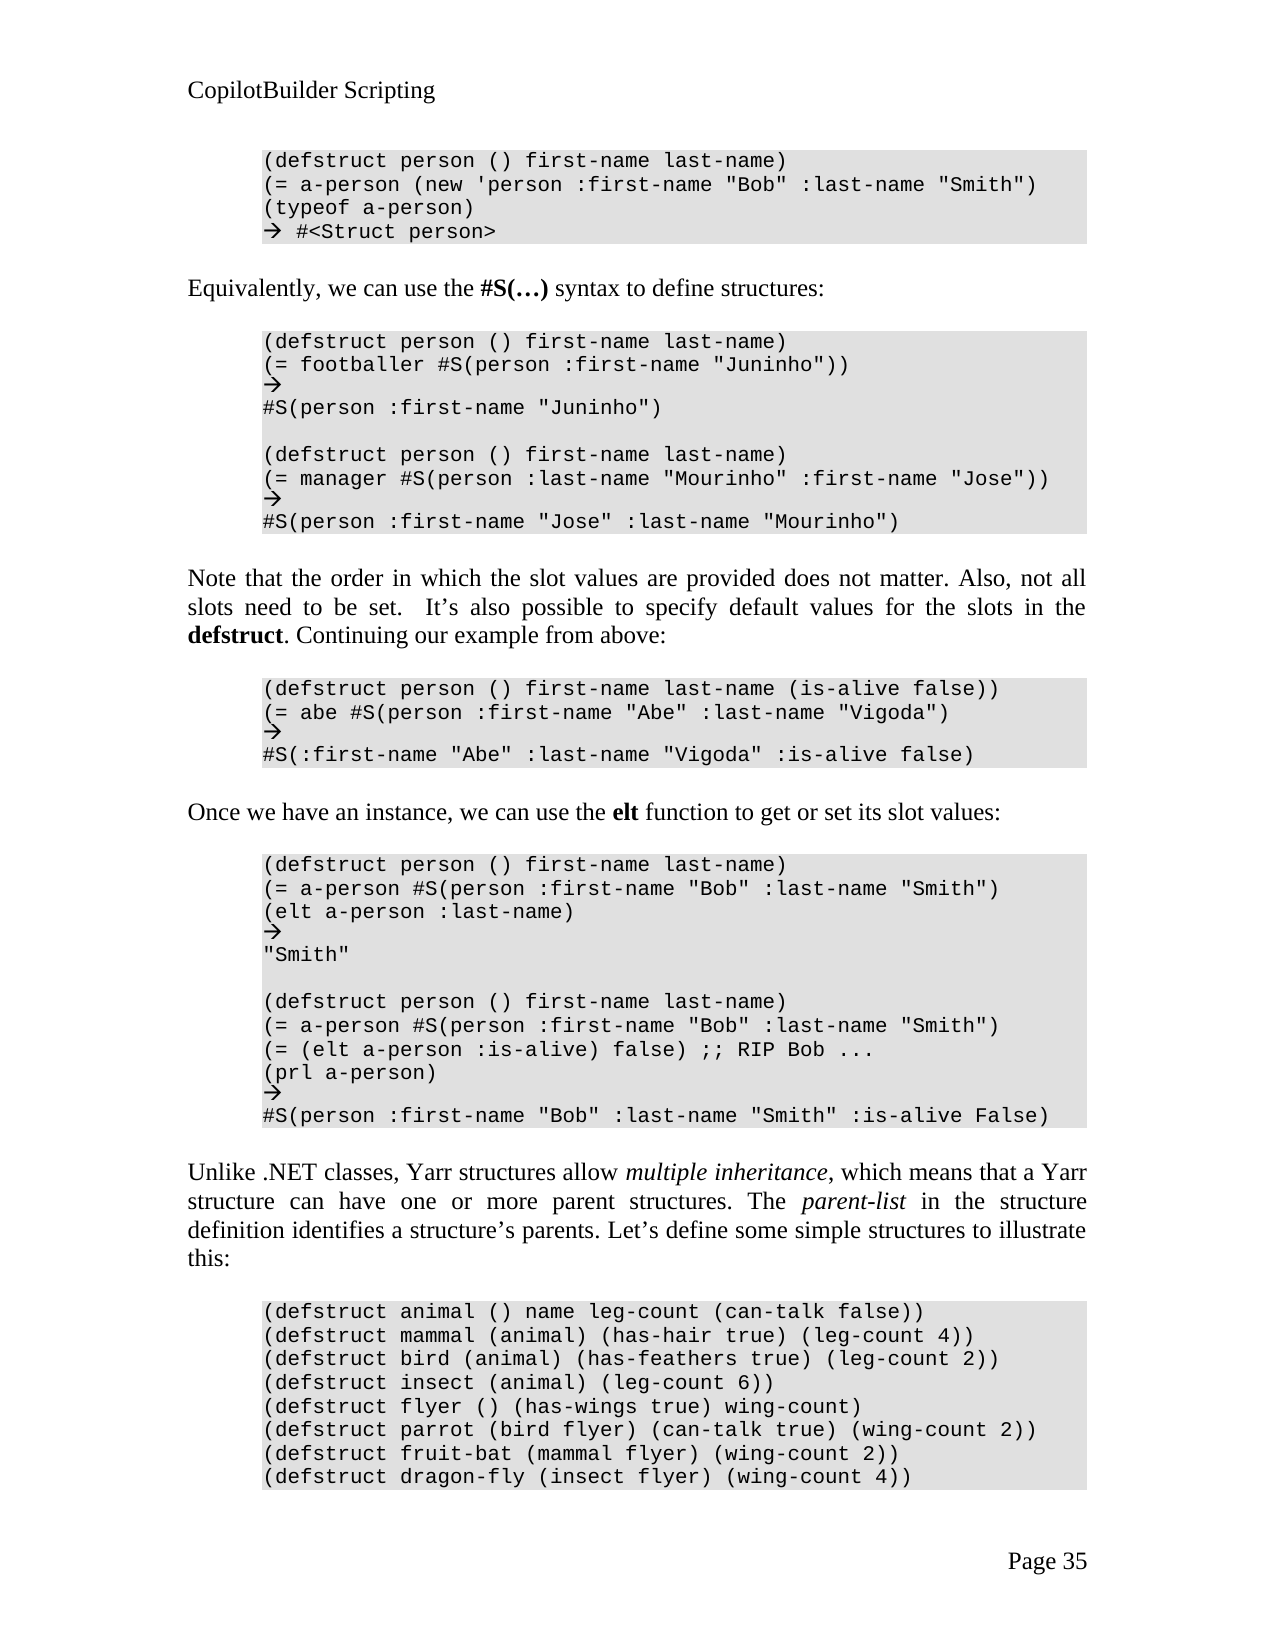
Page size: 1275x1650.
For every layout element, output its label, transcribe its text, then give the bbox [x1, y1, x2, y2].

text (defstruct person () first-name last-name (is-alive false)) [262, 678, 1087, 702]
text (= a-person #S(person :first-name "Bob" :last-name "Smith") [262, 1015, 1087, 1039]
text #S(person :first-name "Bob" :last-name "Smith" :is-alive False) [262, 1105, 1087, 1128]
text (defstruct person () first-name last-name) [262, 991, 1087, 1015]
text Note that the order in which the slot values are provided does not matter. Also, not all slots need to be set. It’s also possible to specify default values for the slots in the defstruct. Continuing our example from above: [187, 563, 1087, 649]
text #S(person :first-name "Juninho") [262, 397, 1087, 421]
text (defstruct mammal (animal) (has-hair true) (leg-count 4)) [262, 1325, 1087, 1348]
text (defstruct bird (animal) (has-feathers true) (leg-count 2)) [262, 1348, 1087, 1372]
text (defstruct person () first-name last-name) [262, 854, 1087, 878]
text (defstruct dragon-fly (insect flyer) (wing-count 4)) [262, 1467, 1087, 1490]
text Once we have an instance, we can use the elt function to get or set its slot values: [187, 797, 1087, 825]
text "Smith" [262, 944, 1087, 968]
text #S(:first-name "Abe" :last-name "Vigoda" :is-alive false) [262, 744, 1087, 768]
text (defstruct person () first-name last-name) [262, 331, 1087, 354]
text #S(person :first-name "Jose" :last-name "Mourinho") [262, 511, 1087, 534]
text #<Struct person> [262, 221, 1087, 244]
text (prl a-person) [262, 1062, 1087, 1086]
text (= footballer #S(person :first-name "Juninho")) [262, 354, 1087, 378]
text (defstruct insect (animal) (leg-count 6)) [262, 1372, 1087, 1396]
text (defstruct parrot (bird flyer) (can-talk true) (wing-count 2)) [262, 1419, 1087, 1443]
text (= abe #S(person :first-name "Abe" :last-name "Vigoda") [262, 702, 1087, 725]
text (defstruct flyer () (has-wings true) wing-count) [262, 1396, 1087, 1419]
text (= manager #S(person :last-name "Mourinho" :first-name "Jose")) [262, 468, 1087, 492]
text (= a-person #S(person :first-name "Bob" :last-name "Smith") [262, 878, 1087, 901]
text (defstruct person () first-name last-name) [262, 444, 1087, 468]
text (elt a-person :last-name) [262, 901, 1087, 925]
text Equivalently, we can use the #S(…) syntax to define structures: [187, 273, 1087, 302]
text (typeof a-person) [262, 197, 1087, 221]
text (= a-person (new 'person :first-name "Bob" :last-name "Smith") [262, 174, 1087, 197]
text (defstruct fruit-bat (mammal flyer) (wing-count 2)) [262, 1443, 1087, 1467]
text Unlike .NET classes, Yarr structures allow multiple inheritance, which means that a Yarr structure can have one or more parent structures. The parent-list in the structure definition identifies a structure’s parents. Let’s define some simple structures to illustrate this: [187, 1157, 1087, 1272]
text (defstruct person () first-name last-name) [262, 150, 1087, 174]
text (= (elt a-person :is-alive) false) ;; RIP Bob ... [262, 1039, 1087, 1062]
text (defstruct animal () name leg-count (can-talk false)) [262, 1301, 1087, 1325]
